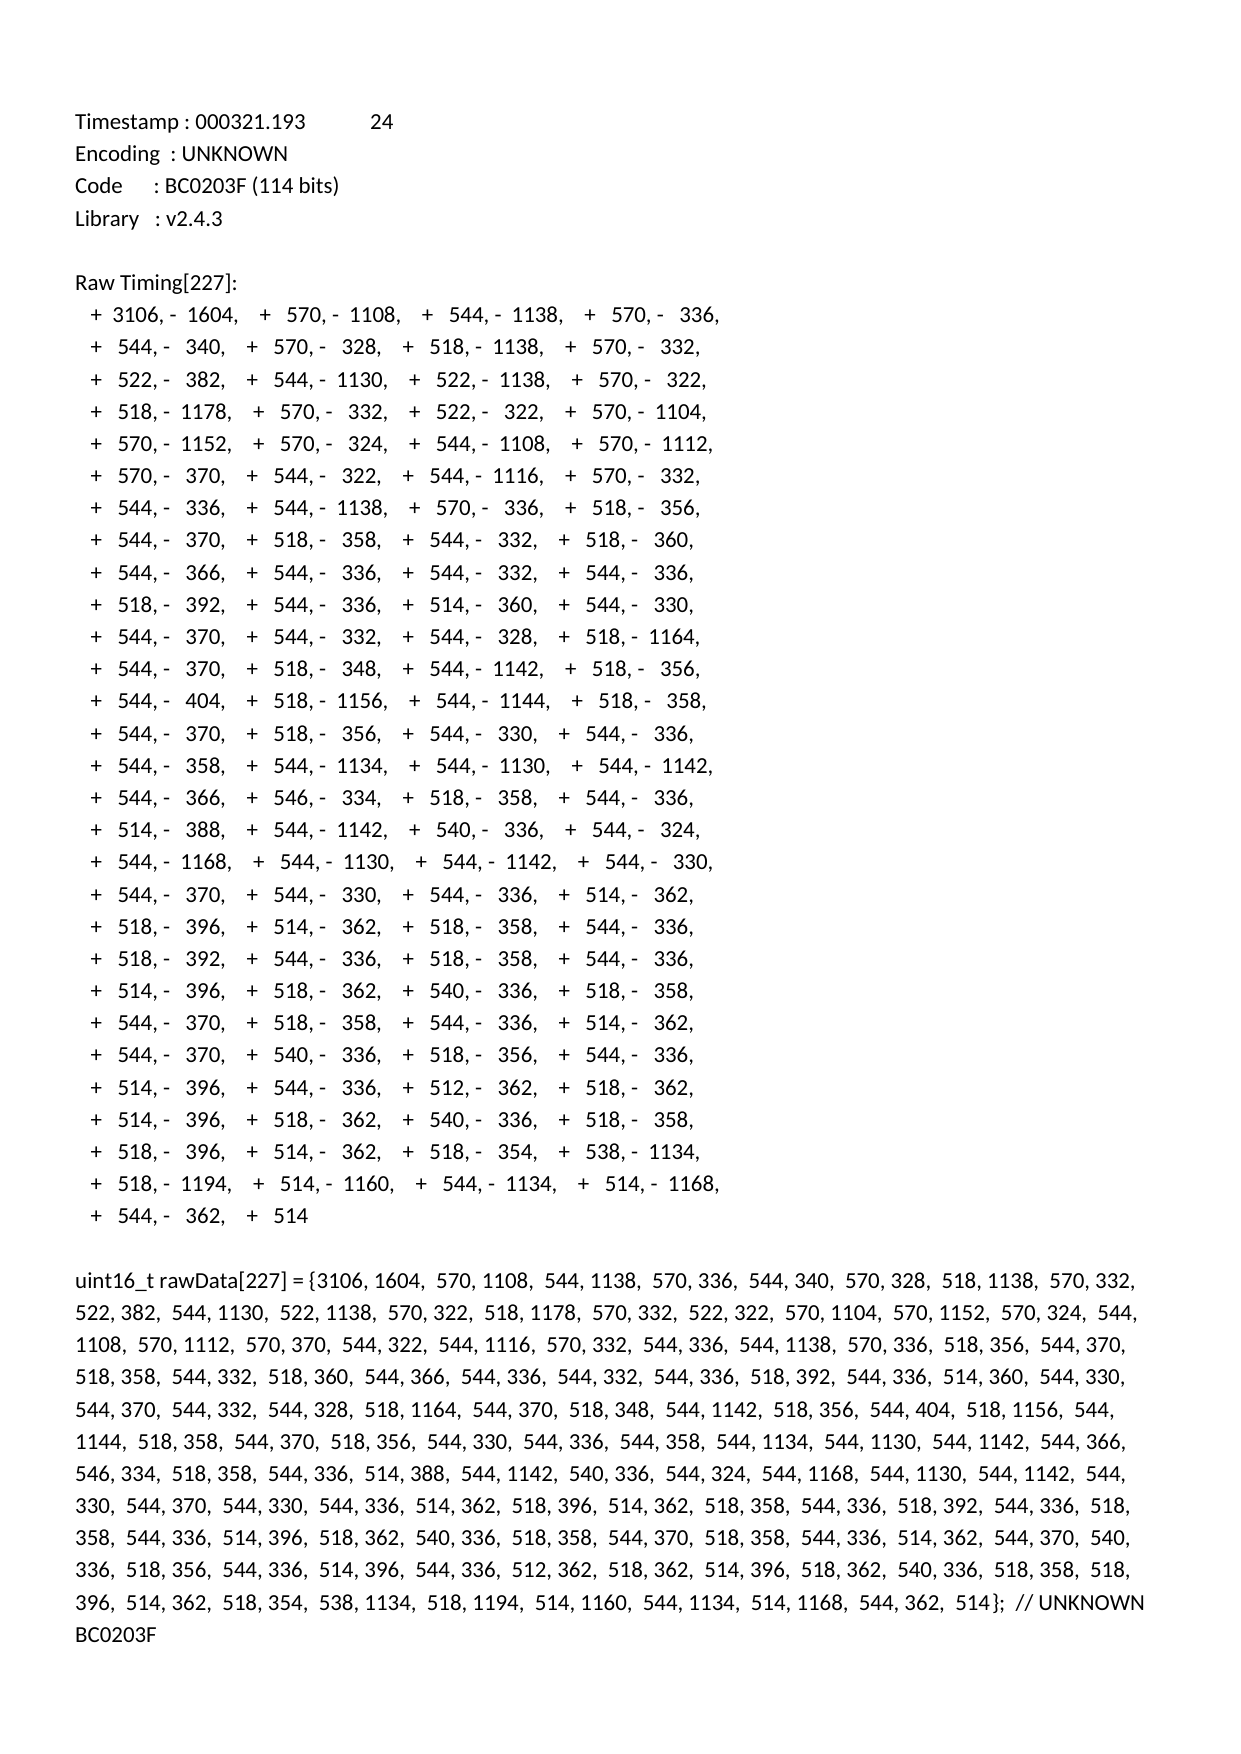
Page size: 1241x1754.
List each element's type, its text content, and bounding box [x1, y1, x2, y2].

text + 544, - 362, + 514 [75, 1202, 1165, 1229]
text + 544, - 404, + 518, - 1156, + 544, - 1144, + 518, - 358, [75, 687, 1165, 714]
text + 544, - 370, + 518, - 348, + 544, - 1142, + 518, - 356, [75, 654, 1165, 682]
text + 518, - 396, + 514, - 362, + 518, - 358, + 544, - 336, [75, 912, 1165, 940]
text + 544, - 1168, + 544, - 1130, + 544, - 1142, + 544, - 330, [75, 847, 1165, 876]
text + 514, - 396, + 518, - 362, + 540, - 336, + 518, - 358, [75, 976, 1165, 1004]
text + 544, - 370, + 518, - 356, + 544, - 330, + 544, - 336, [75, 719, 1165, 747]
text + 544, - 370, + 544, - 332, + 544, - 328, + 518, - 1164, [75, 622, 1165, 650]
text + 518, - 1178, + 570, - 332, + 522, - 322, + 570, - 1104, [75, 397, 1165, 425]
text + 544, - 336, + 544, - 1138, + 570, - 336, + 518, - 356, [75, 493, 1165, 521]
text + 514, - 396, + 544, - 336, + 512, - 362, + 518, - 362, [75, 1073, 1165, 1101]
text Timestamp : 000321.193 24 [75, 75, 1165, 135]
text Raw Timing[227]: [75, 268, 1165, 296]
text + 544, - 366, + 544, - 336, + 544, - 332, + 544, - 336, [75, 558, 1165, 586]
text + 544, - 370, + 518, - 358, + 544, - 332, + 518, - 360, [75, 526, 1165, 554]
text + 514, - 396, + 518, - 362, + 540, - 336, + 518, - 358, [75, 1105, 1165, 1133]
text uint16_t rawData[227] = {3106, 1604, 570, 1108, 544, 1138, 570, 336, 544, 340, 570, 328, 518, 1138, 570, 332, 522, 382, 544, 1130, 522, 1138, 570, 322, 518, 1178, 570, 332, 522, 322, 570, 1104, 570, 1152, 570, 324, 544, 1108, 570, 1112, 570, 370, 544, 322, 544, 1116, 570, 332, 544, 336, 544, 1138, 570, 336, 518, 356, 544, 370, 518, 358, 544, 332, 518, 360, 544, 366, 544, 336, 544, 332, 544, 336, 518, 392, 544, 336, 514, 360, 544, 330, 544, 370, 544, 332, 544, 328, 518, 1164, 544, 370, 518, 348, 544, 1142, 518, 356, 544, 404, 518, 1156, 544, 1144, 518, 358, 544, 370, 518, 356, 544, 330, 544, 336, 544, 358, 544, 1134, 544, 1130, 544, 1142, 544, 366, 546, 334, 518, 358, 544, 336, 514, 388, 544, 1142, 540, 336, 544, 324, 544, 1168, 544, 1130, 544, 1142, 544, 330, 544, 370, 544, 330, 544, 336, 514, 362, 518, 396, 514, 362, 518, 358, 544, 336, 518, 392, 544, 336, 518, 358, 544, 336, 514, 396, 518, 362, 540, 336, 518, 358, 544, 370, 518, 358, 544, 336, 514, 362, 544, 370, 540, 336, 518, 356, 544, 336, 514, 396, 544, 336, 512, 362, 518, 362, 514, 396, 518, 362, 540, 336, 518, 358, 518, 396, 514, 362, 518, 354, 538, 1134, 518, 1194, 514, 1160, 544, 1134, 514, 1168, 544, 362, 514}; // UNKNOWN BC0203F [75, 1266, 1165, 1648]
text + 518, - 392, + 544, - 336, + 518, - 358, + 544, - 336, [75, 944, 1165, 972]
text + 518, - 396, + 514, - 362, + 518, - 354, + 538, - 1134, [75, 1137, 1165, 1165]
text Library : v2.4.3 [75, 204, 1165, 232]
text + 544, - 370, + 518, - 358, + 544, - 336, + 514, - 362, [75, 1008, 1165, 1036]
text Code : BC0203F (114 bits) [75, 172, 1165, 199]
text + 514, - 388, + 544, - 1142, + 540, - 336, + 544, - 324, [75, 815, 1165, 843]
text + 570, - 370, + 544, - 322, + 544, - 1116, + 570, - 332, [75, 461, 1165, 489]
text + 544, - 340, + 570, - 328, + 518, - 1138, + 570, - 332, [75, 332, 1165, 361]
text + 544, - 370, + 544, - 330, + 544, - 336, + 514, - 362, [75, 880, 1165, 908]
text + 544, - 358, + 544, - 1134, + 544, - 1130, + 544, - 1142, [75, 751, 1165, 779]
text + 544, - 370, + 540, - 336, + 518, - 356, + 544, - 336, [75, 1041, 1165, 1069]
text + 3106, - 1604, + 570, - 1108, + 544, - 1138, + 570, - 336, [75, 300, 1165, 328]
text + 570, - 1152, + 570, - 324, + 544, - 1108, + 570, - 1112, [75, 429, 1165, 457]
text + 518, - 1194, + 514, - 1160, + 544, - 1134, + 514, - 1168, [75, 1169, 1165, 1197]
text Encoding : UNKNOWN [75, 139, 1165, 167]
text + 522, - 382, + 544, - 1130, + 522, - 1138, + 570, - 322, [75, 365, 1165, 393]
text + 544, - 366, + 546, - 334, + 518, - 358, + 544, - 336, [75, 783, 1165, 811]
text + 518, - 392, + 544, - 336, + 514, - 360, + 544, - 330, [75, 590, 1165, 618]
